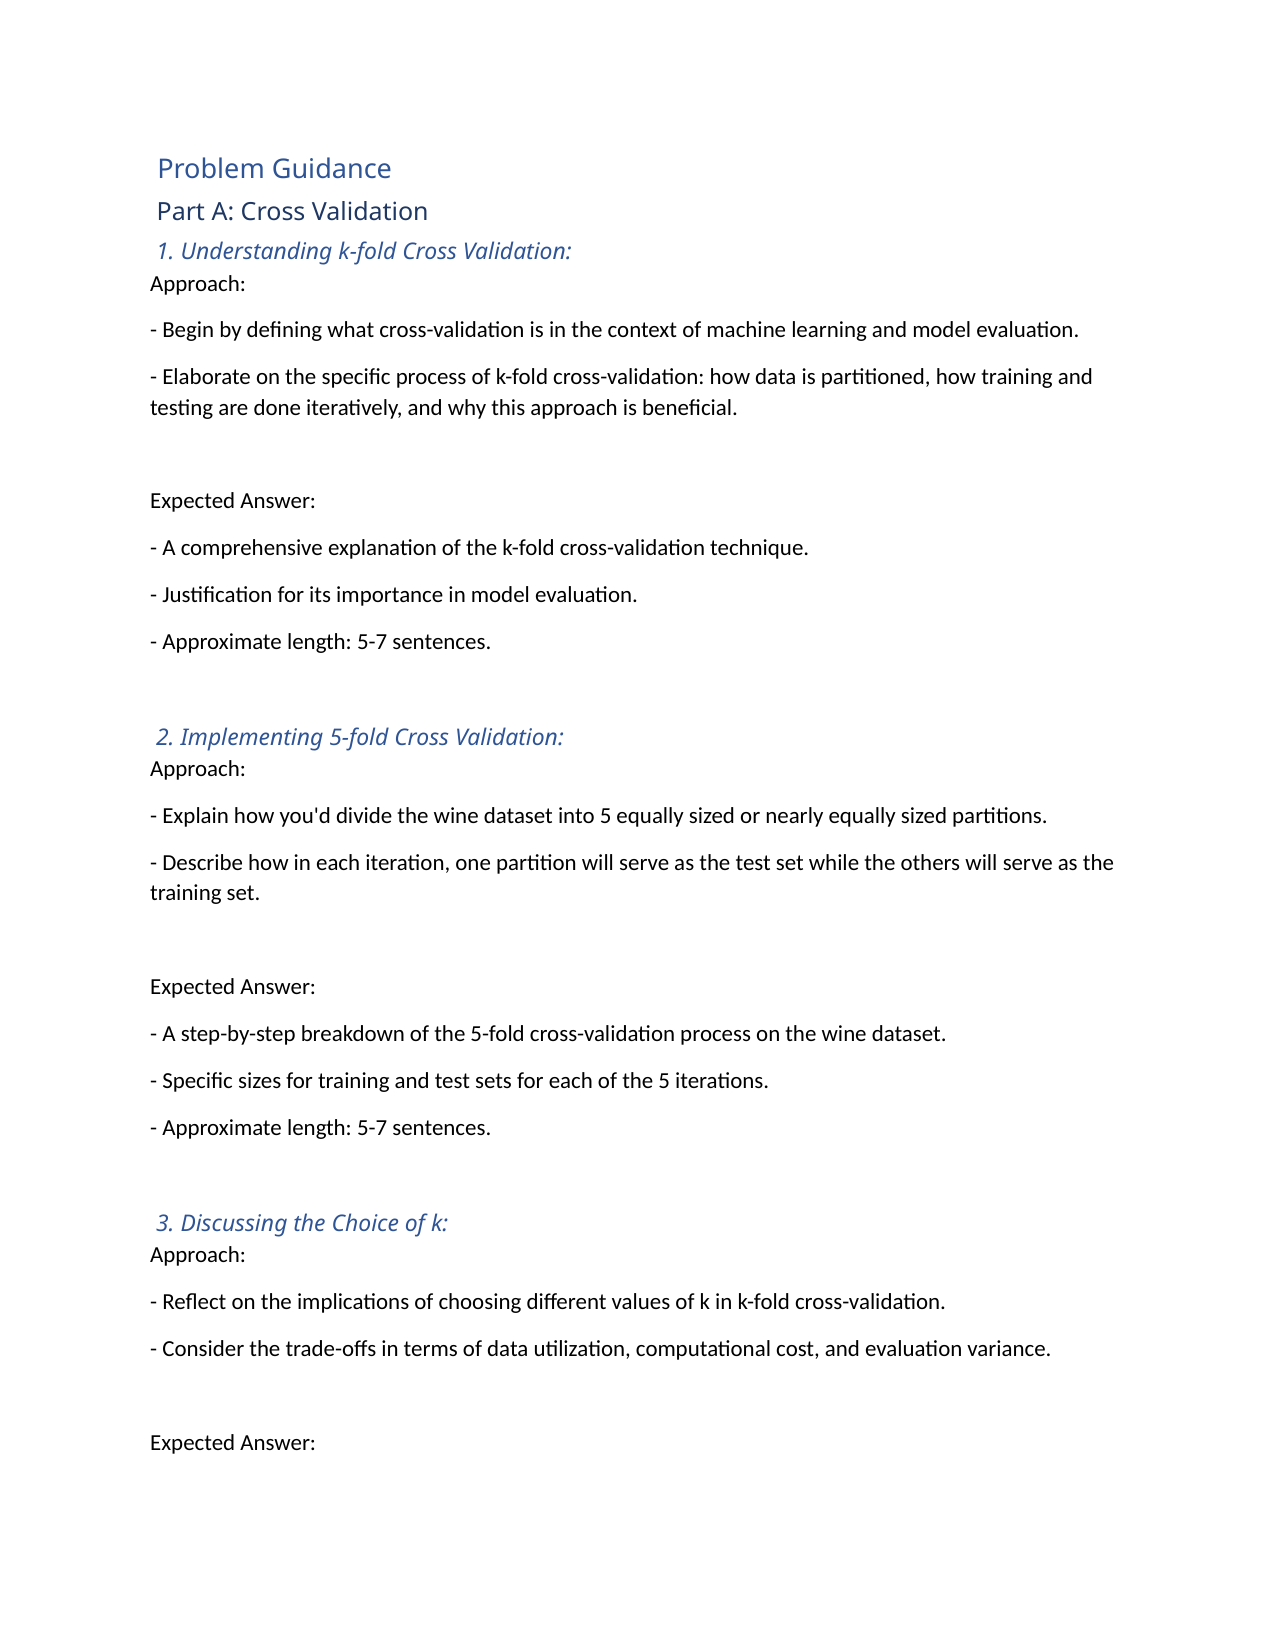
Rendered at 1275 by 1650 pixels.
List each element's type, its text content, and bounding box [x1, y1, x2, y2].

text Expected Answer: [150, 1428, 1125, 1456]
text - Approximate length: 5-7 sentences. [150, 1113, 1125, 1141]
text Expected Answer: [150, 486, 1125, 514]
subtitle 3. Discussing the Choice of k: [150, 1207, 1125, 1238]
text Expected Answer: [150, 972, 1125, 1000]
text - Begin by defining what cross-validation is in the context of machine learning and model evaluation. [150, 316, 1125, 343]
text Approach: [150, 269, 1125, 297]
text - Specific sizes for training and test sets for each of the 5 iterations. [150, 1066, 1125, 1094]
text - Elaborate on the specific process of k-fold cross-validation: how data is partitioned, how training and testing are done iteratively, and why this approach is beneficial. [150, 362, 1125, 421]
text - Consider the trade-offs in terms of data utilization, computational cost, and evaluation variance. [150, 1334, 1125, 1362]
subtitle Problem Guidance [150, 150, 1125, 187]
subtitle 1. Understanding k-fold Cross Validation: [150, 235, 1125, 266]
text - Approximate length: 5-7 sentences. [150, 627, 1125, 655]
text - Reflect on the implications of choosing different values of k in k-fold cross-validation. [150, 1287, 1125, 1315]
subtitle Part A: Cross Validation [150, 194, 1125, 228]
text - A step-by-step breakdown of the 5-fold cross-validation process on the wine dataset. [150, 1019, 1125, 1047]
subtitle 2. Implementing 5-fold Cross Validation: [150, 721, 1125, 752]
text - A comprehensive explanation of the k-fold cross-validation technique. [150, 533, 1125, 561]
text Approach: [150, 754, 1125, 782]
text - Describe how in each iteration, one partition will serve as the test set while the others will serve as the training set. [150, 848, 1125, 906]
text - Justification for its importance in model evaluation. [150, 580, 1125, 608]
text - Explain how you'd divide the wine dataset into 5 equally sized or nearly equally sized partitions. [150, 801, 1125, 829]
text Approach: [150, 1240, 1125, 1268]
